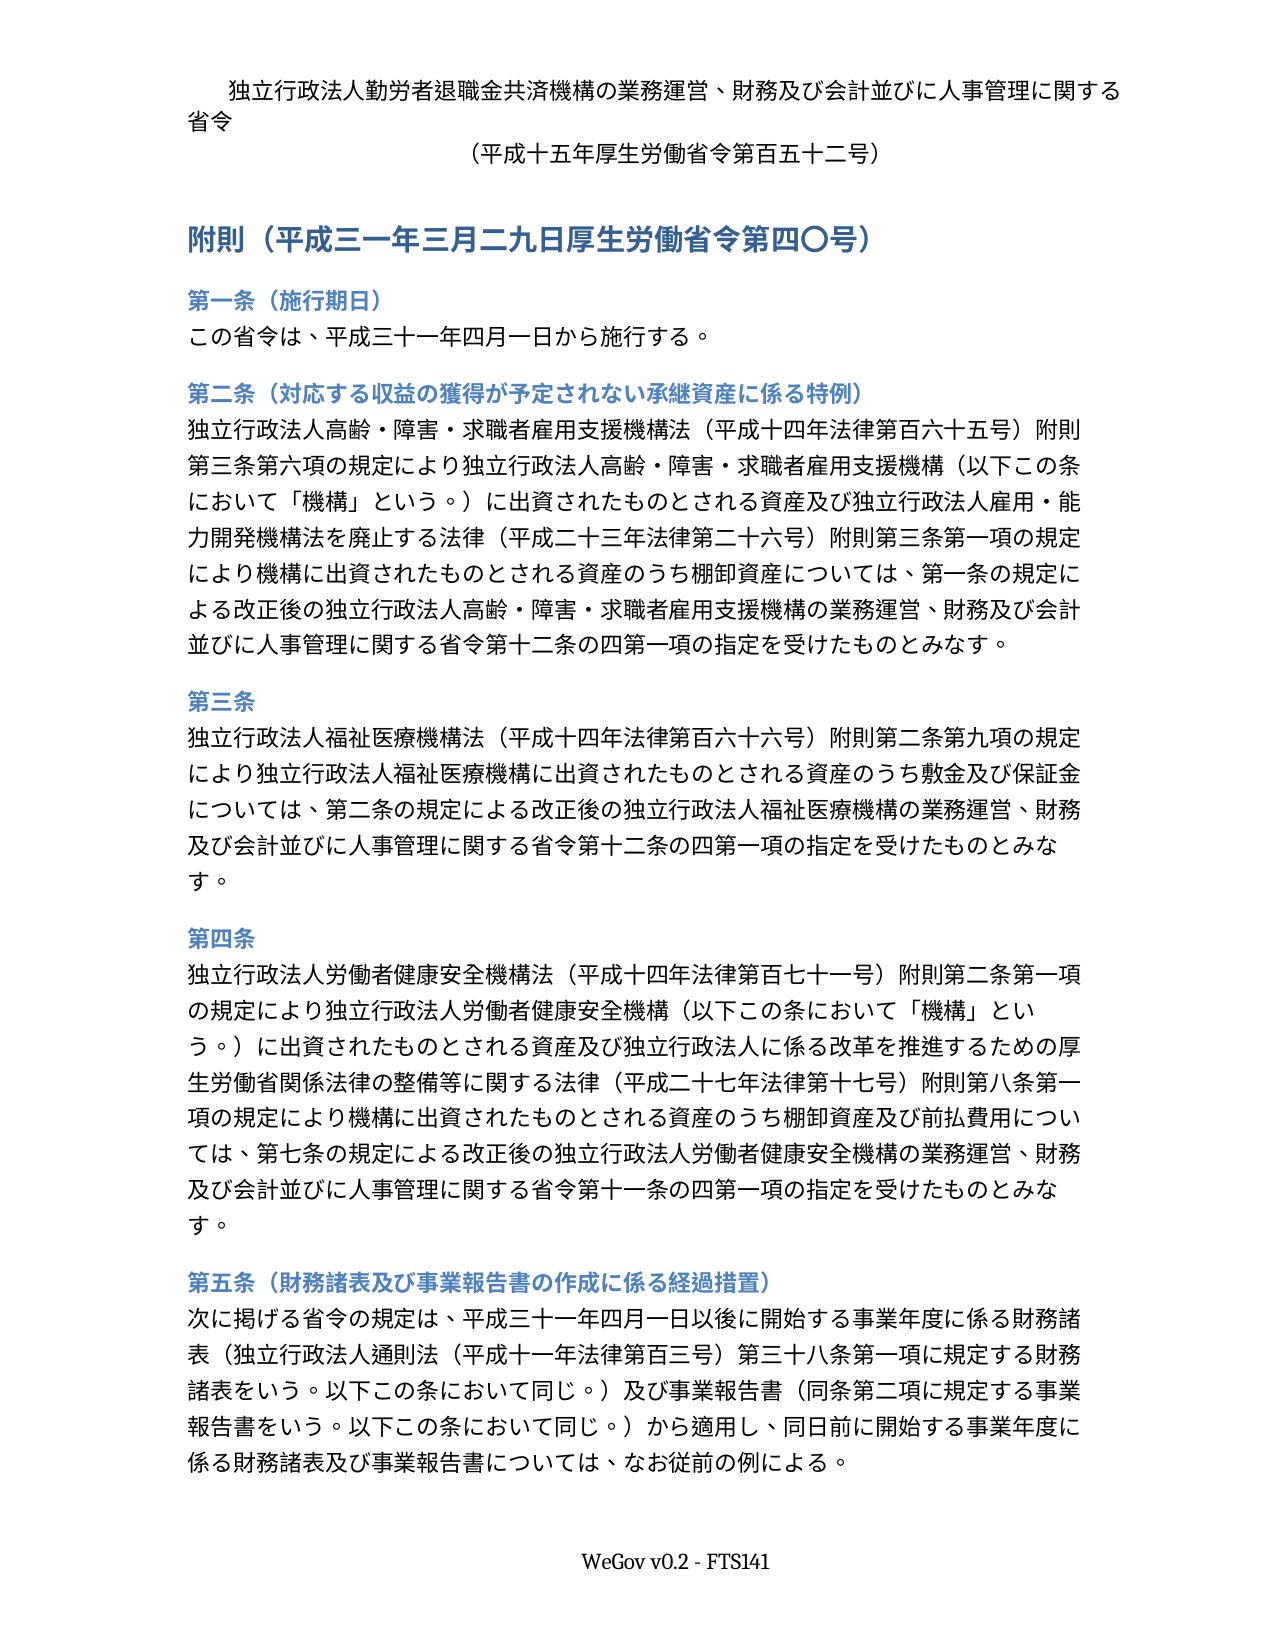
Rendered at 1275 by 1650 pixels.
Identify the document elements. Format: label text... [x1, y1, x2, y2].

subtitle 第四条 [187, 923, 1087, 954]
text 独立行政法人福祉医療機構法（平成十四年法律第百六十六号）附則第二条第九項の規定により独立行政法人福祉医療機構に出資されたものとされる資産のうち敷金及び保証金については、第二条の規定による改正後の独立行政法人福祉医療機構の業務運営、財務及び会計並びに人事管理に関する省令第十二条の四第一項の指定を受けたものとみなす。 [187, 722, 1087, 897]
text 次に掲げる省令の規定は、平成三十一年四月一日以後に開始する事業年度に係る財務諸表（独立行政法人通則法（平成十一年法律第百三号）第三十八条第一項に規定する財務諸表をいう。以下この条において同じ。）及び事業報告書（同条第二項に規定する事業報告書をいう。以下この条において同じ。）から適用し、同日前に開始する事業年度に係る財務諸表及び事業報告書については、なお従前の例による。 [187, 1303, 1087, 1478]
text この省令は、平成三十一年四月一日から施行する。 [187, 321, 1087, 352]
text 独立行政法人労働者健康安全機構法（平成十四年法律第百七十一号）附則第二条第一項の規定により独立行政法人労働者健康安全機構（以下この条において「機構」という。）に出資されたものとされる資産及び独立行政法人に係る改革を推進するための厚生労働省関係法律の整備等に関する法律（平成二十七年法律第十七号）附則第八条第一項の規定により機構に出資されたものとされる資産のうち棚卸資産及び前払費用については、第七条の規定による改正後の独立行政法人労働者健康安全機構の業務運営、財務及び会計並びに人事管理に関する省令第十一条の四第一項の指定を受けたものとみなす。 [187, 959, 1087, 1241]
subtitle 第三条 [187, 686, 1087, 717]
subtitle 第五条（財務諸表及び事業報告書の作成に係る経過措置） [187, 1267, 1087, 1298]
subtitle 第一条（施行期日） [187, 285, 1087, 316]
subtitle 第二条（対応する収益の獲得が予定されない承継資産に係る特例） [187, 378, 1087, 409]
subtitle 附則（平成三一年三月二九日厚生労働省令第四〇号） [187, 219, 1087, 258]
text 独立行政法人高齢・障害・求職者雇用支援機構法（平成十四年法律第百六十五号）附則第三条第六項の規定により独立行政法人高齢・障害・求職者雇用支援機構（以下この条において「機構」という。）に出資されたものとされる資産及び独立行政法人雇用・能力開発機構法を廃止する法律（平成二十三年法律第二十六号）附則第三条第一項の規定により機構に出資されたものとされる資産のうち棚卸資産については、第一条の規定による改正後の独立行政法人高齢・障害・求職者雇用支援機構の業務運営、財務及び会計並びに人事管理に関する省令第十二条の四第一項の指定を受けたものとみなす。 [187, 414, 1087, 661]
